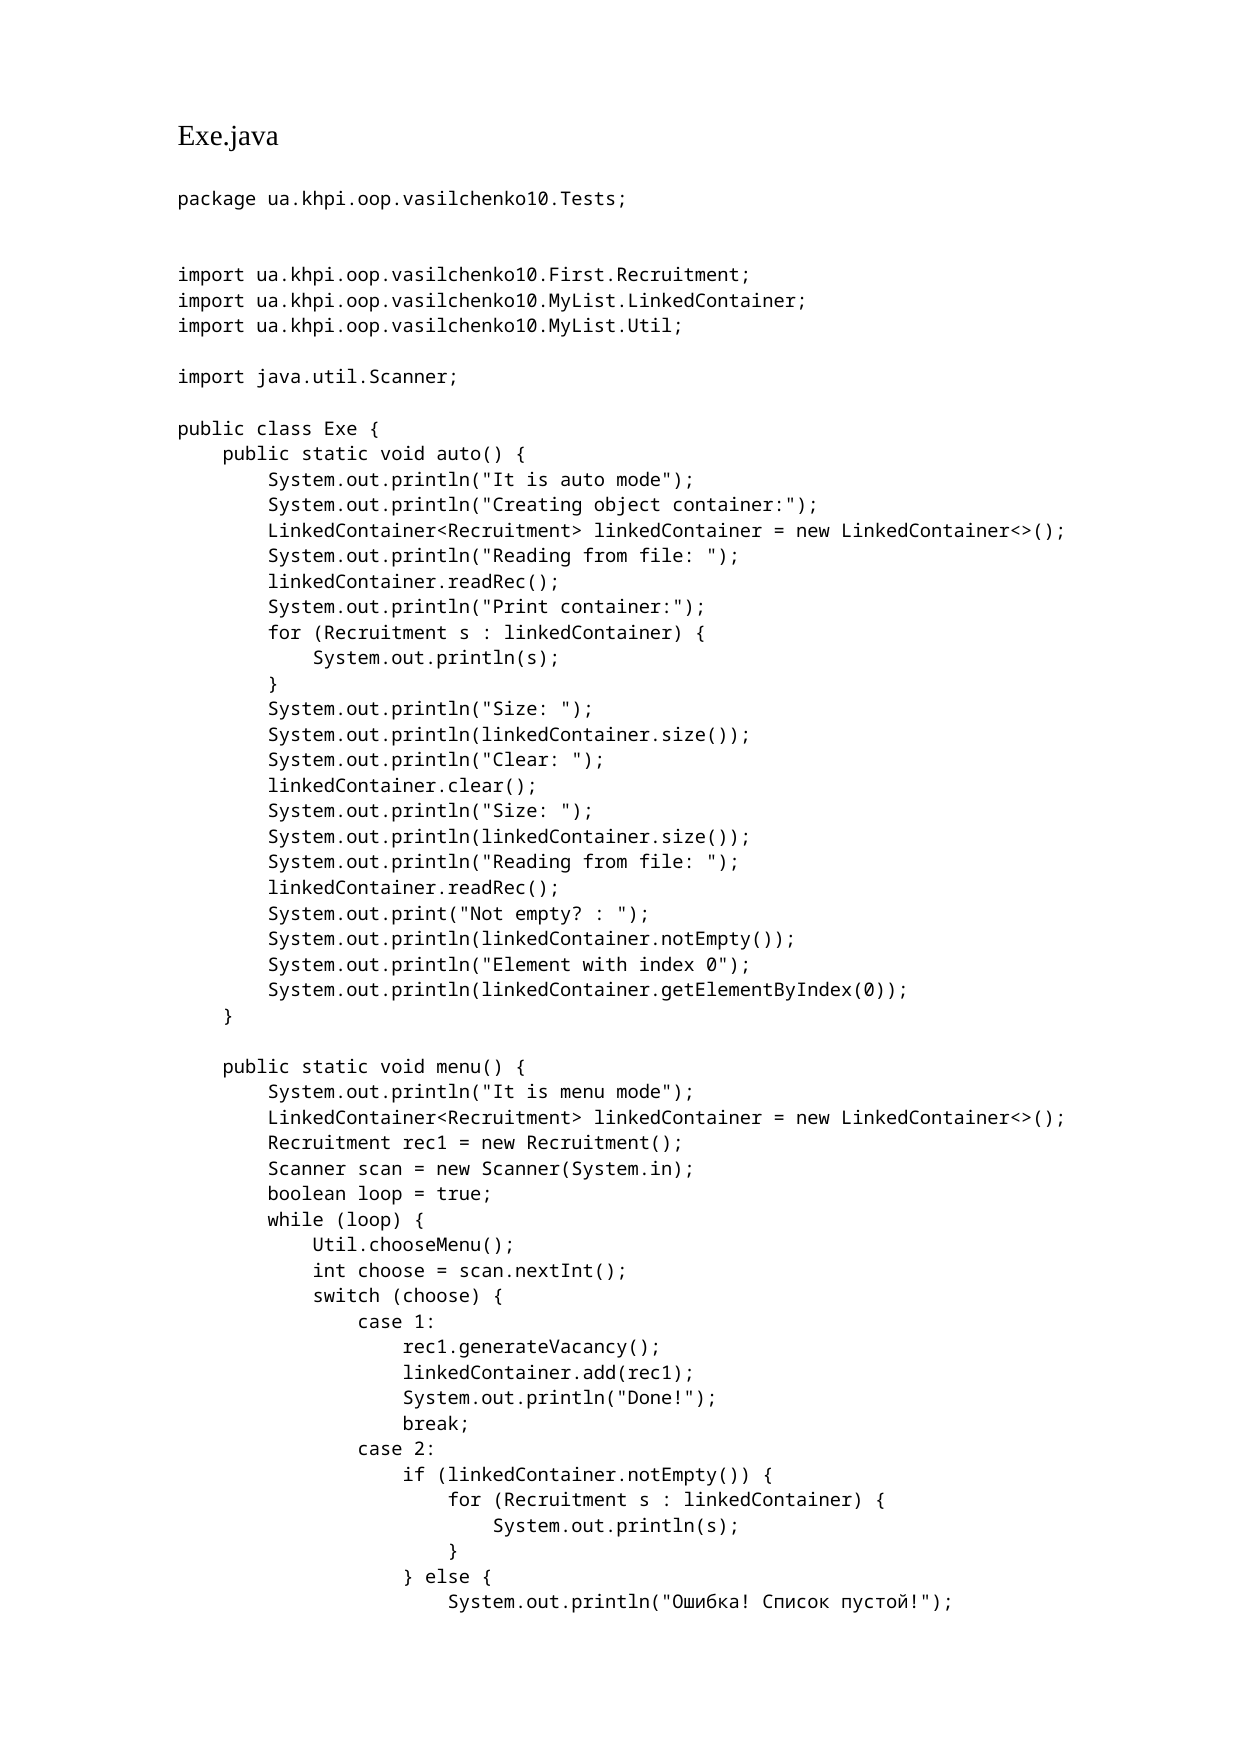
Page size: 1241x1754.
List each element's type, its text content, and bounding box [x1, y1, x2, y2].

text Recruitment rec1 = new Recruitment(); [177, 1129, 1152, 1155]
text System.out.print("Not empty? : "); [177, 900, 1152, 925]
text } [177, 670, 1152, 696]
text package ua.khpi.oop.vasilchenko10.Tests; [177, 185, 1152, 211]
text System.out.println("Size: "); [177, 696, 1152, 721]
text Scanner scan = new Scanner(System.in); [177, 1155, 1152, 1181]
text System.out.println(s); [177, 644, 1152, 670]
text for (Recruitment s : linkedContainer) { [177, 1487, 1152, 1512]
text LinkedContainer<Recruitment> linkedContainer = new LinkedContainer<>(); [177, 517, 1152, 542]
text linkedContainer.readRec(); [177, 874, 1152, 900]
text while (loop) { [177, 1206, 1152, 1232]
text System.out.println(s); [177, 1512, 1152, 1538]
text import java.util.Scanner; [177, 364, 1152, 389]
text System.out.println("Ошибка! Список пустой!"); [177, 1589, 1152, 1614]
text public static void auto() { [177, 440, 1152, 466]
text for (Recruitment s : linkedContainer) { [177, 619, 1152, 644]
text } else { [177, 1563, 1152, 1589]
text int choose = scan.nextInt(); [177, 1257, 1152, 1283]
text System.out.println("Creating object container:"); [177, 491, 1152, 517]
text public static void menu() { [177, 1053, 1152, 1078]
text LinkedContainer<Recruitment> linkedContainer = new LinkedContainer<>(); [177, 1104, 1152, 1129]
text System.out.println("Done!"); [177, 1385, 1152, 1410]
text Util.chooseMenu(); [177, 1232, 1152, 1257]
text System.out.println("Size: "); [177, 798, 1152, 823]
text linkedContainer.readRec(); [177, 568, 1152, 593]
text case 1: [177, 1308, 1152, 1334]
text public class Exe { [177, 415, 1152, 440]
text import ua.khpi.oop.vasilchenko10.First.Recruitment; [177, 262, 1152, 287]
text if (linkedContainer.notEmpty()) { [177, 1461, 1152, 1487]
text Exe.java [177, 118, 1152, 152]
text System.out.println("Clear: "); [177, 747, 1152, 772]
text rec1.generateVacancy(); [177, 1334, 1152, 1359]
text boolean loop = true; [177, 1181, 1152, 1206]
text System.out.println("Reading from file: "); [177, 849, 1152, 874]
text System.out.println("Print container:"); [177, 593, 1152, 619]
text System.out.println(linkedContainer.size()); [177, 721, 1152, 747]
text switch (choose) { [177, 1283, 1152, 1308]
text import ua.khpi.oop.vasilchenko10.MyList.LinkedContainer; [177, 287, 1152, 313]
text } [177, 1002, 1152, 1027]
text System.out.println("Element with index 0"); [177, 951, 1152, 976]
text System.out.println("It is menu mode"); [177, 1078, 1152, 1104]
text linkedContainer.add(rec1); [177, 1359, 1152, 1385]
text System.out.println(linkedContainer.getElementByIndex(0)); [177, 976, 1152, 1002]
text System.out.println(linkedContainer.notEmpty()); [177, 925, 1152, 951]
text System.out.println("It is auto mode"); [177, 466, 1152, 491]
text System.out.println(linkedContainer.size()); [177, 823, 1152, 849]
text break; [177, 1410, 1152, 1436]
text System.out.println("Reading from file: "); [177, 542, 1152, 568]
text case 2: [177, 1436, 1152, 1461]
text linkedContainer.clear(); [177, 772, 1152, 798]
text import ua.khpi.oop.vasilchenko10.MyList.Util; [177, 313, 1152, 338]
text } [177, 1538, 1152, 1563]
